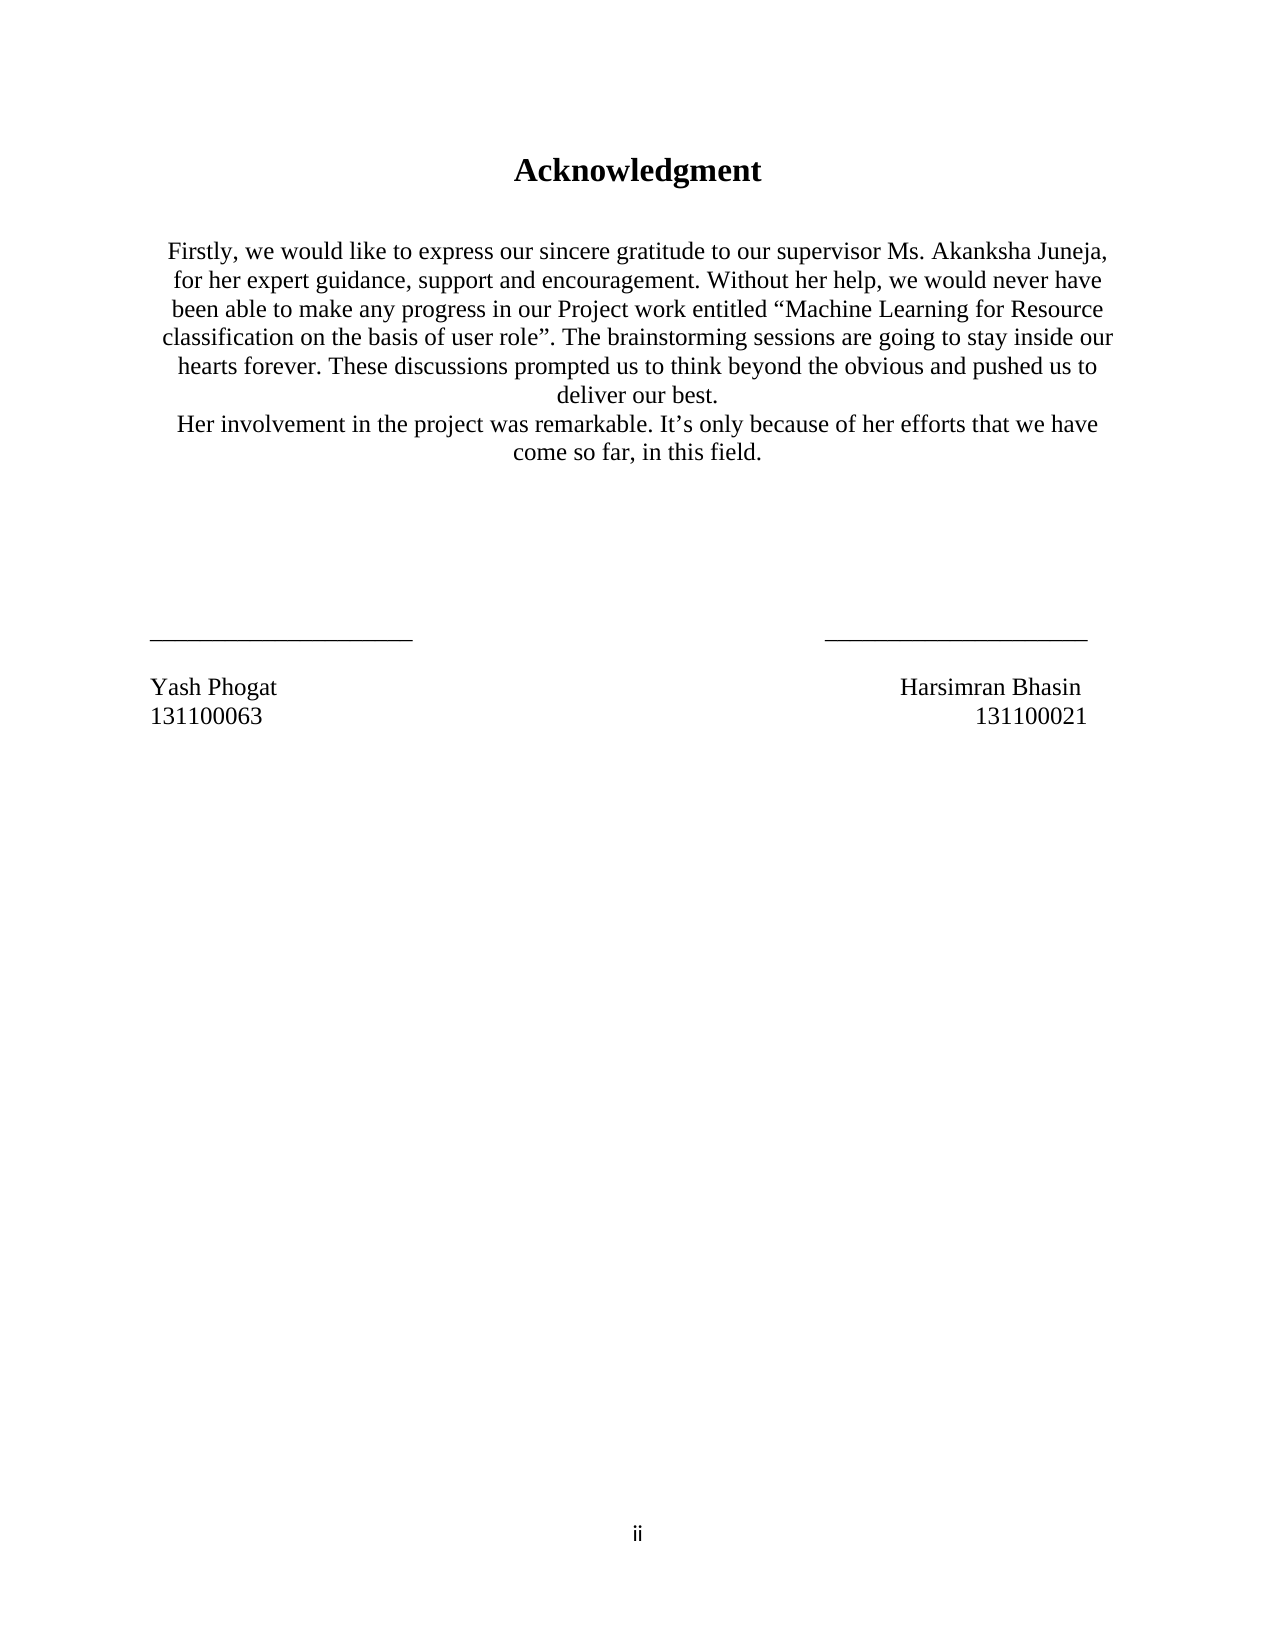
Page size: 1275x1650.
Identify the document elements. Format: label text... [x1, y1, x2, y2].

text Acknowledgment [150, 150, 1125, 188]
text Her involvement in the project was remarkable. It’s only because of her efforts that we have come so far, in this field. [150, 409, 1125, 466]
text 131100063 131100021 [150, 701, 1125, 730]
text _____________________ _____________________ [150, 615, 1125, 643]
text Firstly, we would like to express our sincere gratitude to our supervisor Ms. Akanksha Juneja, for her expert guidance, support and encouragement. Without her help, we would never have been able to make any progress in our Project work entitled “Machine Learning for Resource classification on the basis of user role”. The brainstorming sessions are going to stay inside our hearts forever. These discussions prompted us to think beyond the obvious and pushed us to deliver our best. [150, 236, 1125, 409]
text Yash Phogat Harsimran Bhasin [150, 672, 1125, 701]
